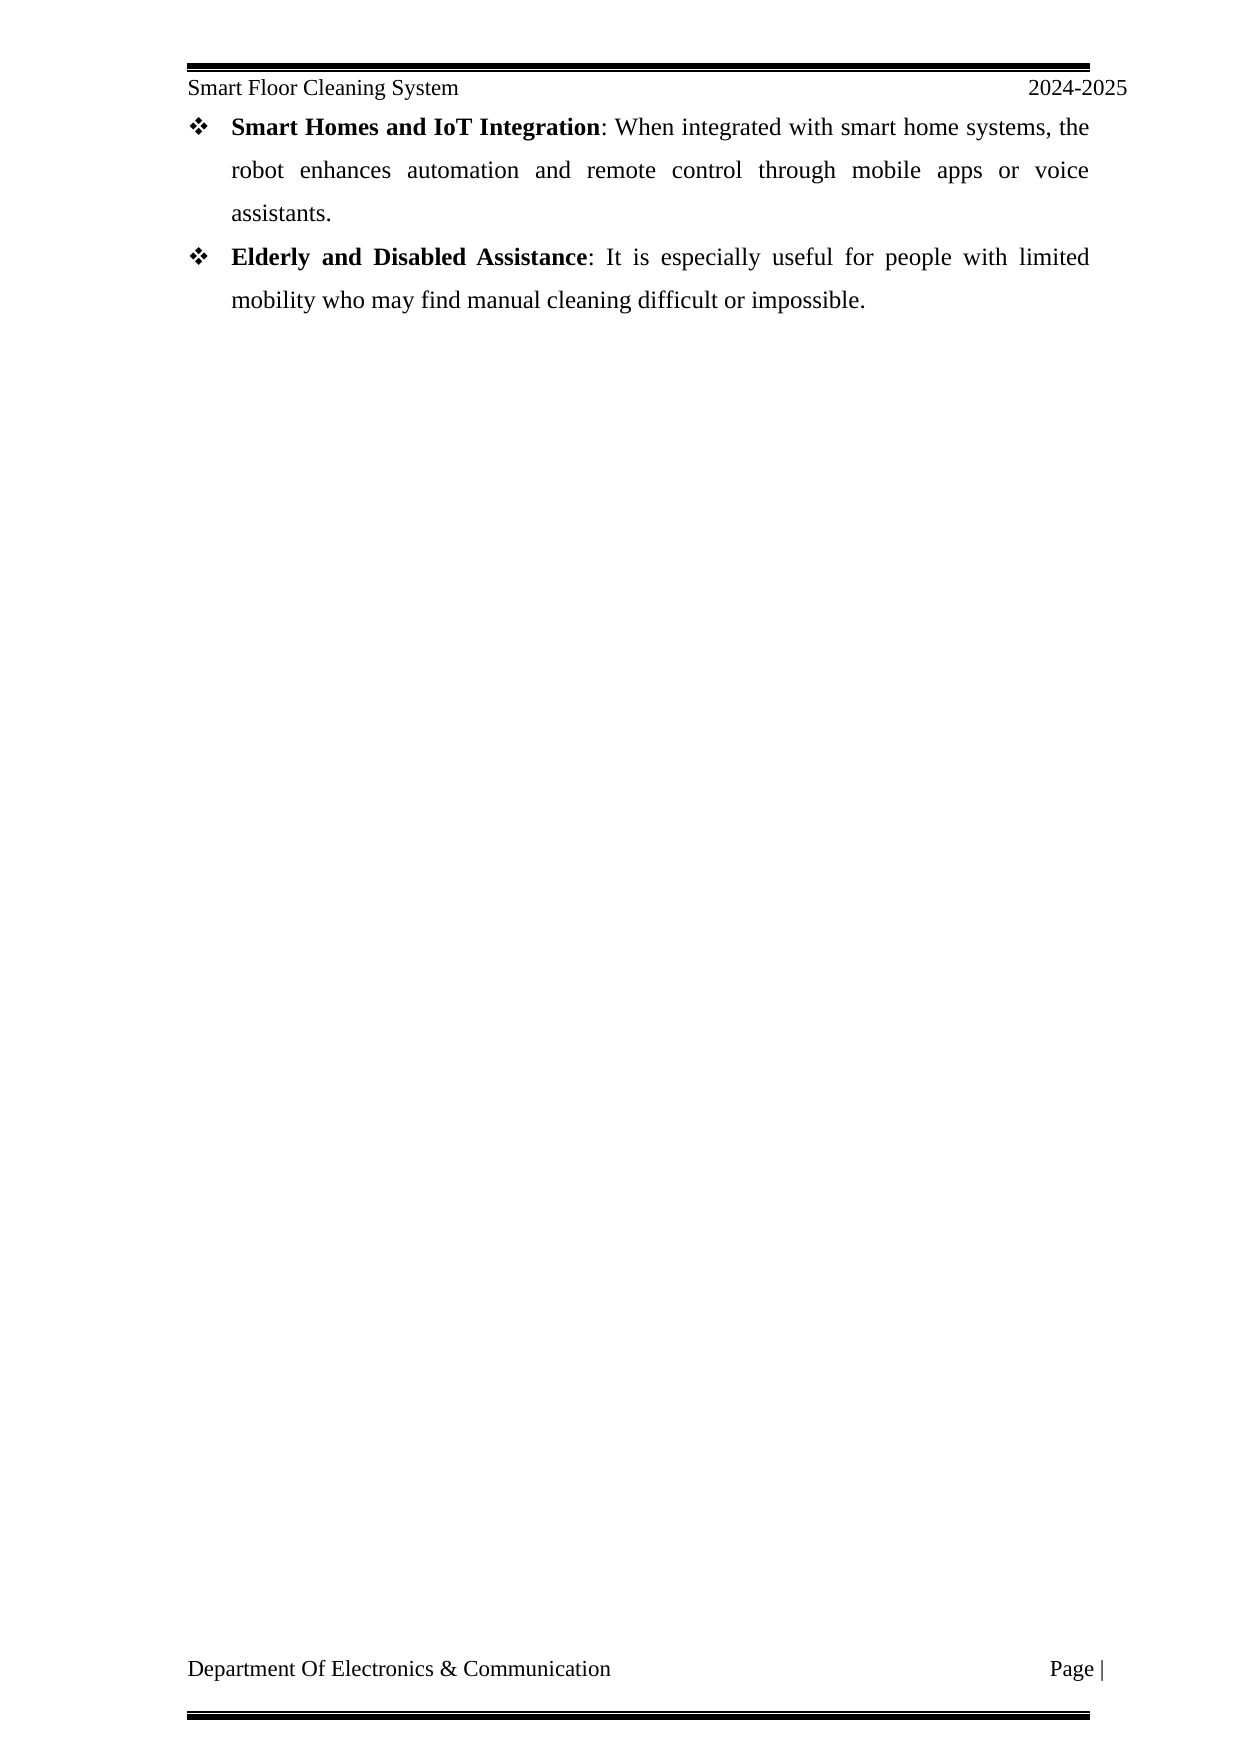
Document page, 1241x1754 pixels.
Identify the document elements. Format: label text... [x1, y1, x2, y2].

list Smart Homes and IoT Integration: When integrated with smart home systems, the robot enhances automation and remote control through mobile apps or voice assistants. [187, 112, 1090, 227]
list Elderly and Disabled Assistance: It is especially useful for people with limited mobility who may find manual cleaning difficult or impossible. [187, 242, 1090, 313]
